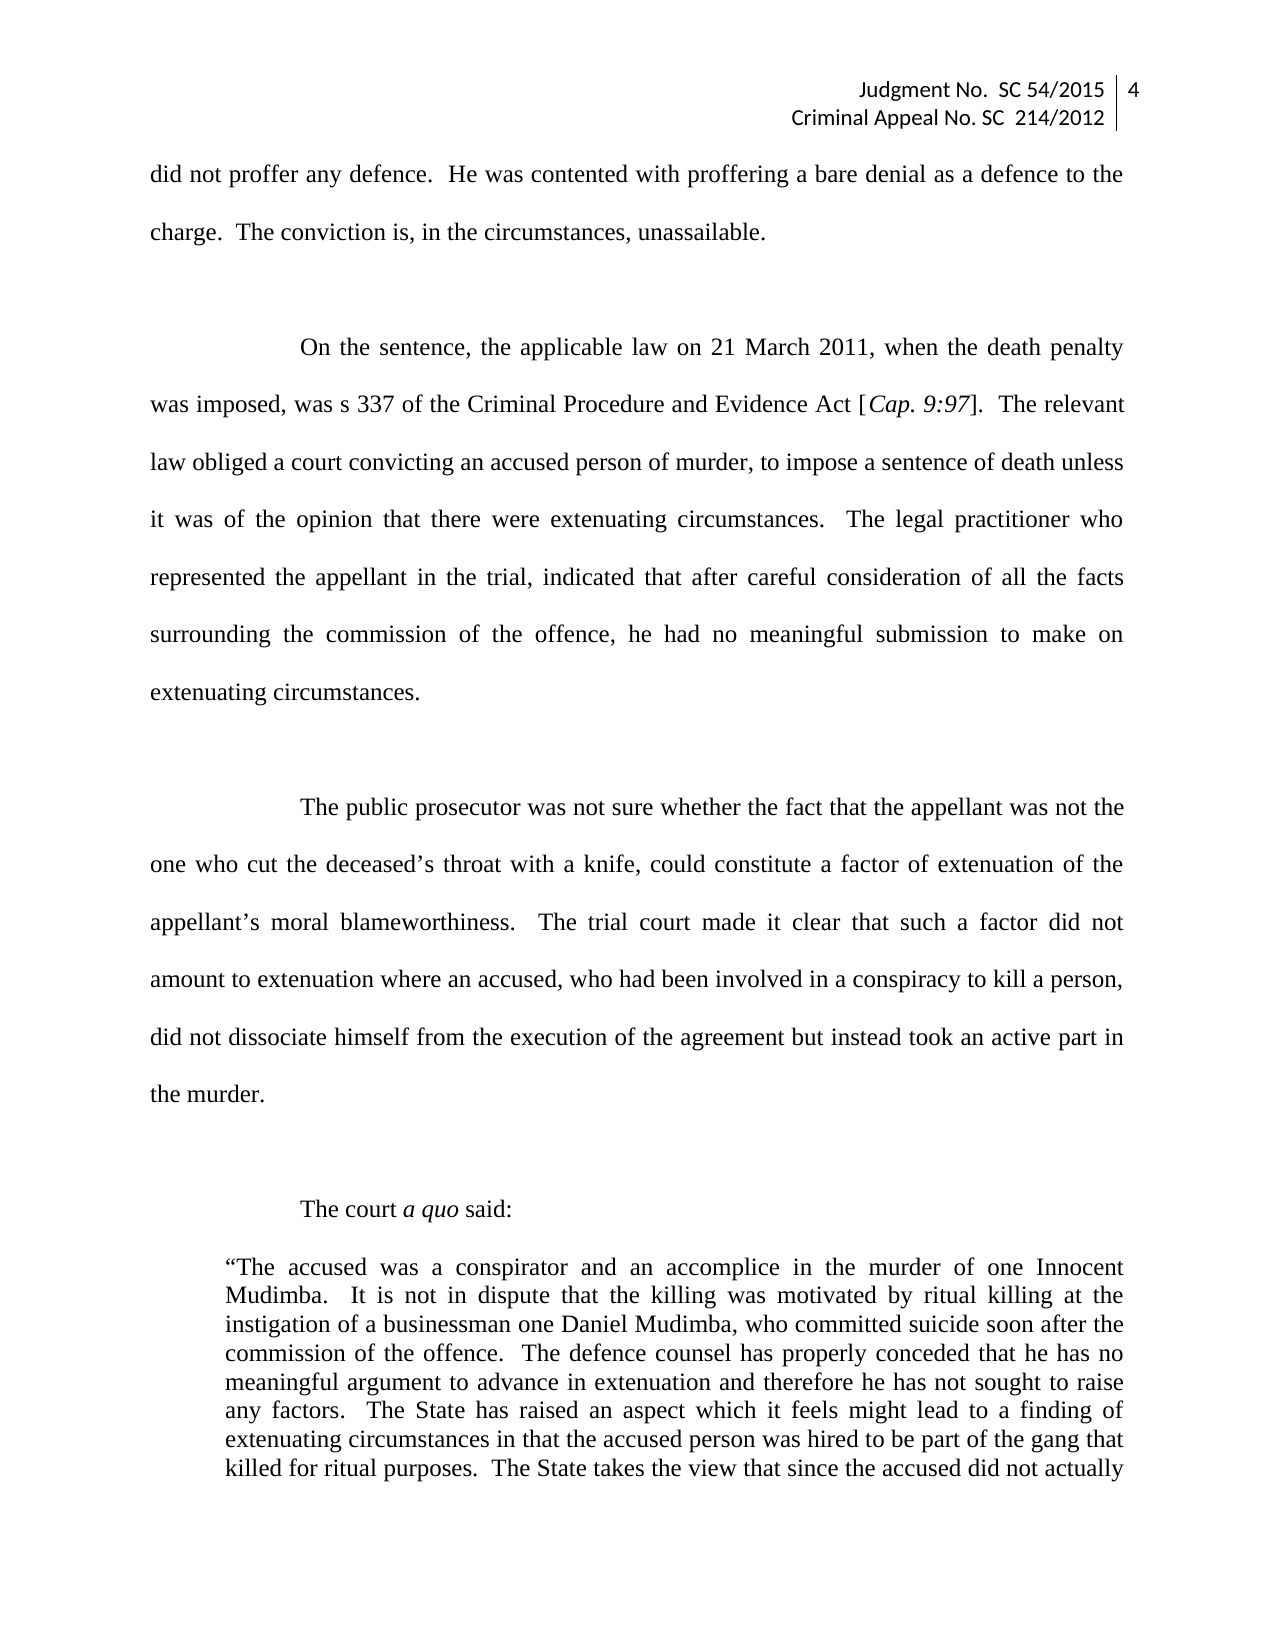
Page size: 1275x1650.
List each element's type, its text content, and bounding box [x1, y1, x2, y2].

text The court a quo said: [150, 1194, 1125, 1223]
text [150, 159, 1125, 245]
text On the sentence, the applicable law on 21 March 2011, when the death penalty was imposed, was s 337 of the Criminal Procedure and Evidence Act [Cap. 9:97]. The relevant law obliged a court convicting an accused person of murder, to impose a sentence of death unless it was of the opinion that there were extenuating circumstances. The legal practitioner who represented the appellant in the trial, indicated that after careful consideration of all the facts surrounding the commission of the offence, he had no meaningful submission to make on extenuating circumstances. [150, 332, 1125, 705]
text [225, 1252, 1125, 1482]
text The public prosecutor was not sure whether the fact that the appellant was not the one who cut the deceased’s throat with a knife, could constitute a factor of extenuation of the appellant’s moral blameworthiness. The trial court made it clear that such a factor did not amount to extenuation where an accused, who had been involved in a conspiracy to kill a person, did not dissociate himself from the execution of the agreement but instead took an active part in the murder. [150, 792, 1125, 1108]
